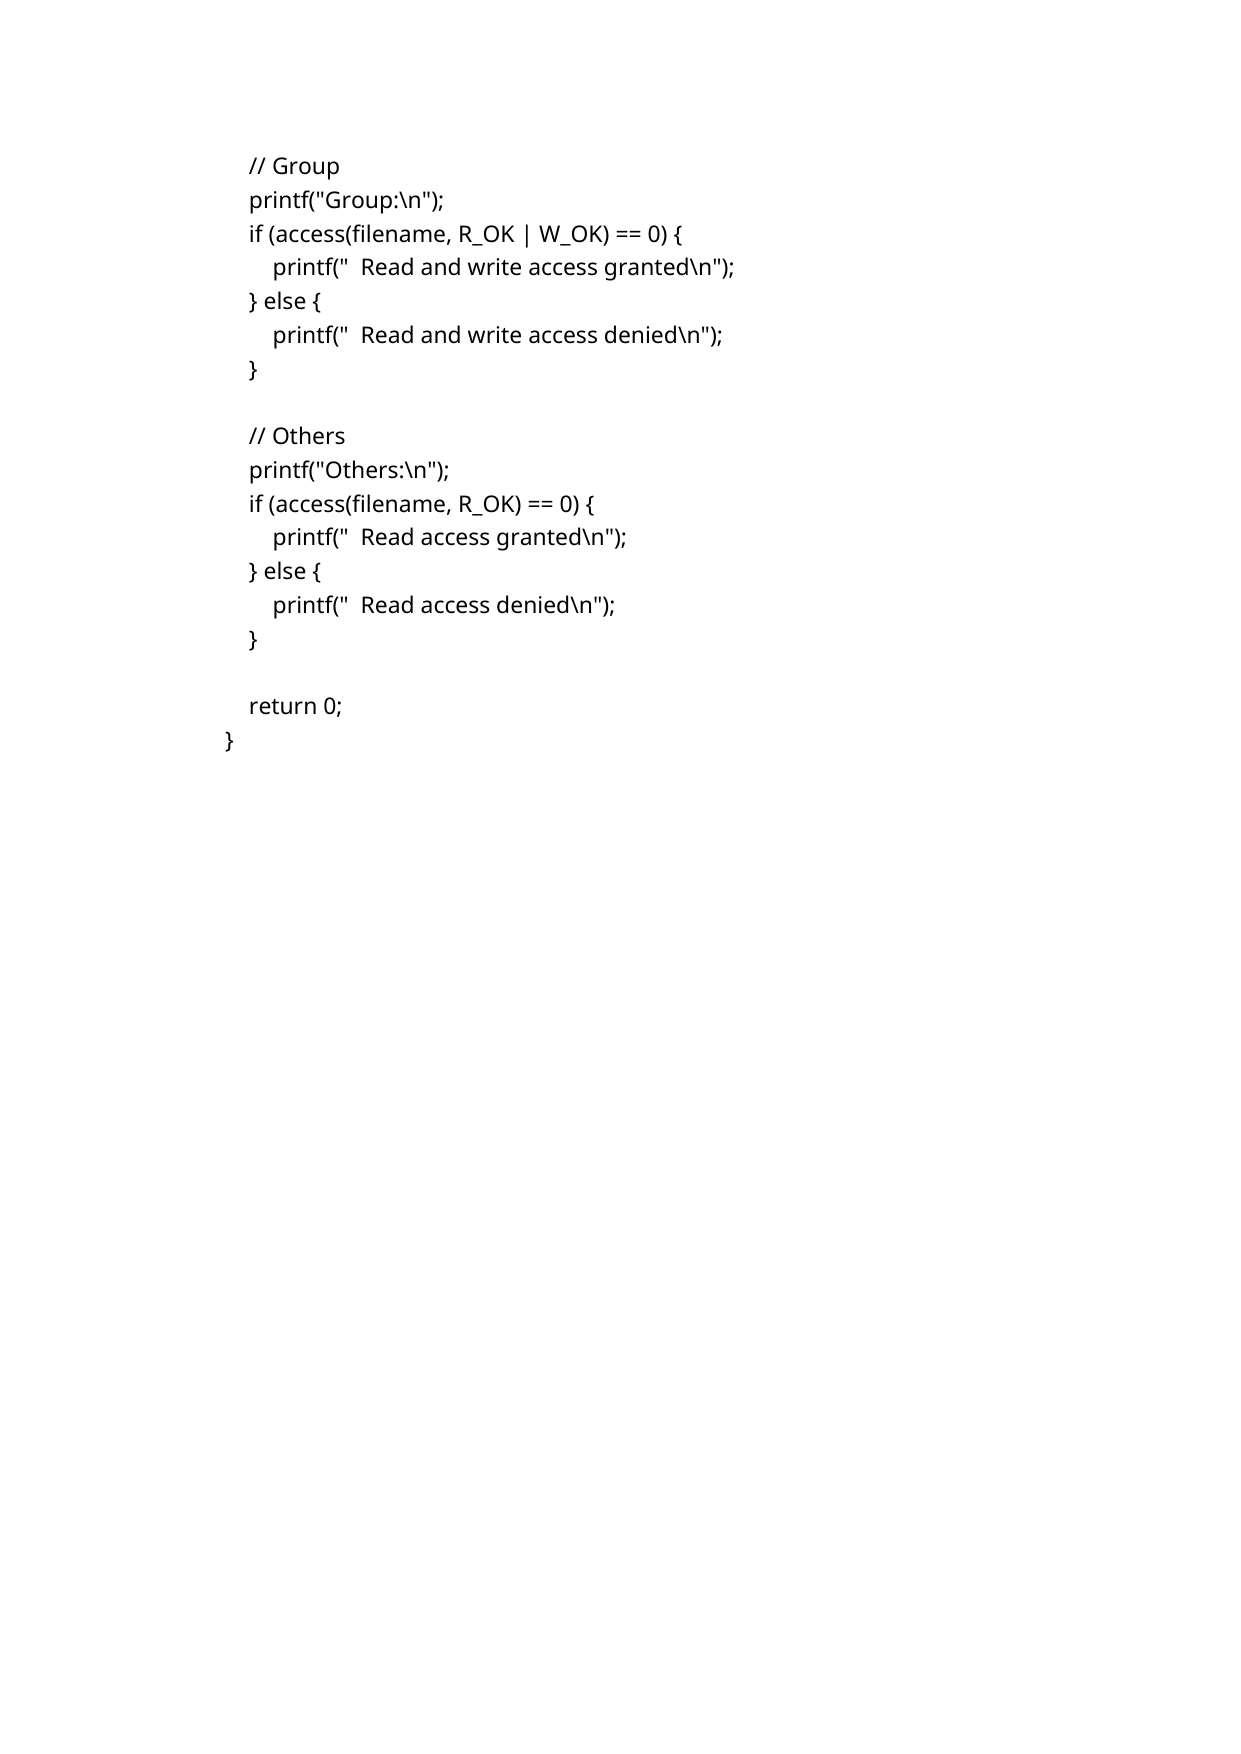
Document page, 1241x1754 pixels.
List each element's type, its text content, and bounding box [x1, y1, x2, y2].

text printf(" Read access denied\n"); [225, 589, 1090, 620]
text } else { [225, 555, 1090, 586]
text printf("Others:\n"); [225, 454, 1090, 485]
text return 0; [225, 690, 1090, 721]
text } [225, 622, 1090, 654]
text printf("Group:\n"); [225, 184, 1090, 215]
text if (access(filename, R_OK) == 0) { [225, 487, 1090, 519]
text } else { [225, 285, 1090, 316]
text printf(" Read access granted\n"); [225, 521, 1090, 552]
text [225, 251, 1090, 282]
text } [225, 724, 1090, 755]
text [225, 217, 1090, 249]
text // Group [225, 150, 1090, 181]
text // Others [225, 420, 1090, 451]
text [225, 319, 1090, 350]
text } [225, 352, 1090, 384]
